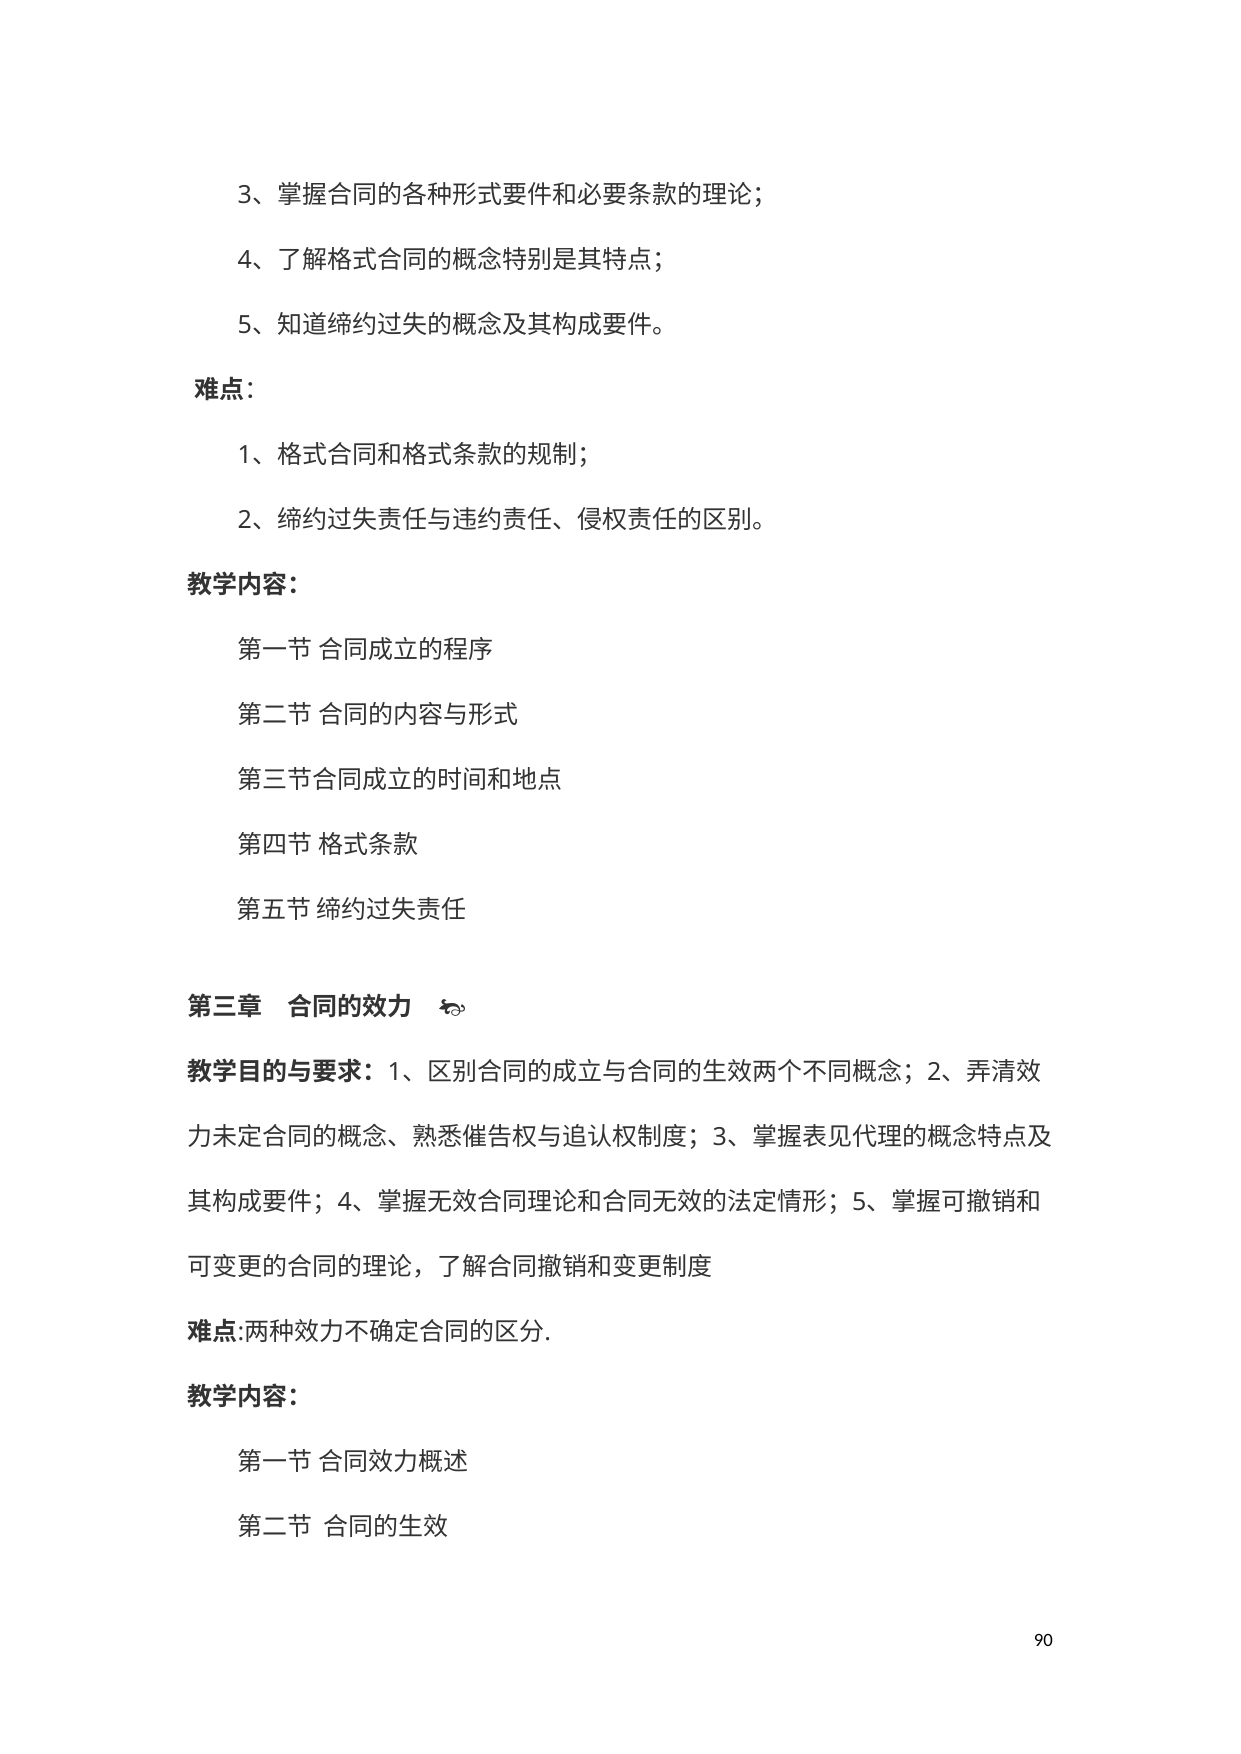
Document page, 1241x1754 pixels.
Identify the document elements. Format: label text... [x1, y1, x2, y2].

text 第四节 格式条款 [187, 810, 1053, 875]
text 教学目的与要求：1、区别合同的成立与合同的生效两个不同概念；2、弄清效力未定合同的概念、熟悉催告权与追认权制度；3、掌握表见代理的概念特点及其构成要件；4、掌握无效合同理论和合同无效的法定情形；5、掌握可撤销和可变更的合同的理论，了解合同撤销和变更制度 [187, 1037, 1053, 1297]
text 第二节 合同的生效 [187, 1492, 1053, 1557]
text 第二节 合同的内容与形式 [187, 680, 1053, 745]
text 第五节 缔约过失责任 [187, 875, 1053, 940]
text 第一节 合同成立的程序 [187, 615, 1053, 680]
text 第一节 合同效力概述 [187, 1427, 1053, 1492]
text 难点： [187, 355, 1053, 420]
text 4、了解格式合同的概念特别是其特点； [187, 225, 1053, 290]
text 5、知道缔约过失的概念及其构成要件。 [187, 290, 1053, 355]
text 第三章 合同的效力  [187, 972, 1053, 1037]
text 1、格式合同和格式条款的规制； [187, 420, 1053, 485]
text 难点:两种效力不确定合同的区分. [187, 1297, 1053, 1362]
text 第三节合同成立的时间和地点 [187, 745, 1053, 810]
text 2、缔约过失责任与违约责任、侵权责任的区别。 [187, 485, 1053, 550]
text 教学内容： [187, 1362, 1053, 1427]
text 教学内容： [187, 550, 1053, 615]
text 3、掌握合同的各种形式要件和必要条款的理论； [187, 160, 1053, 225]
